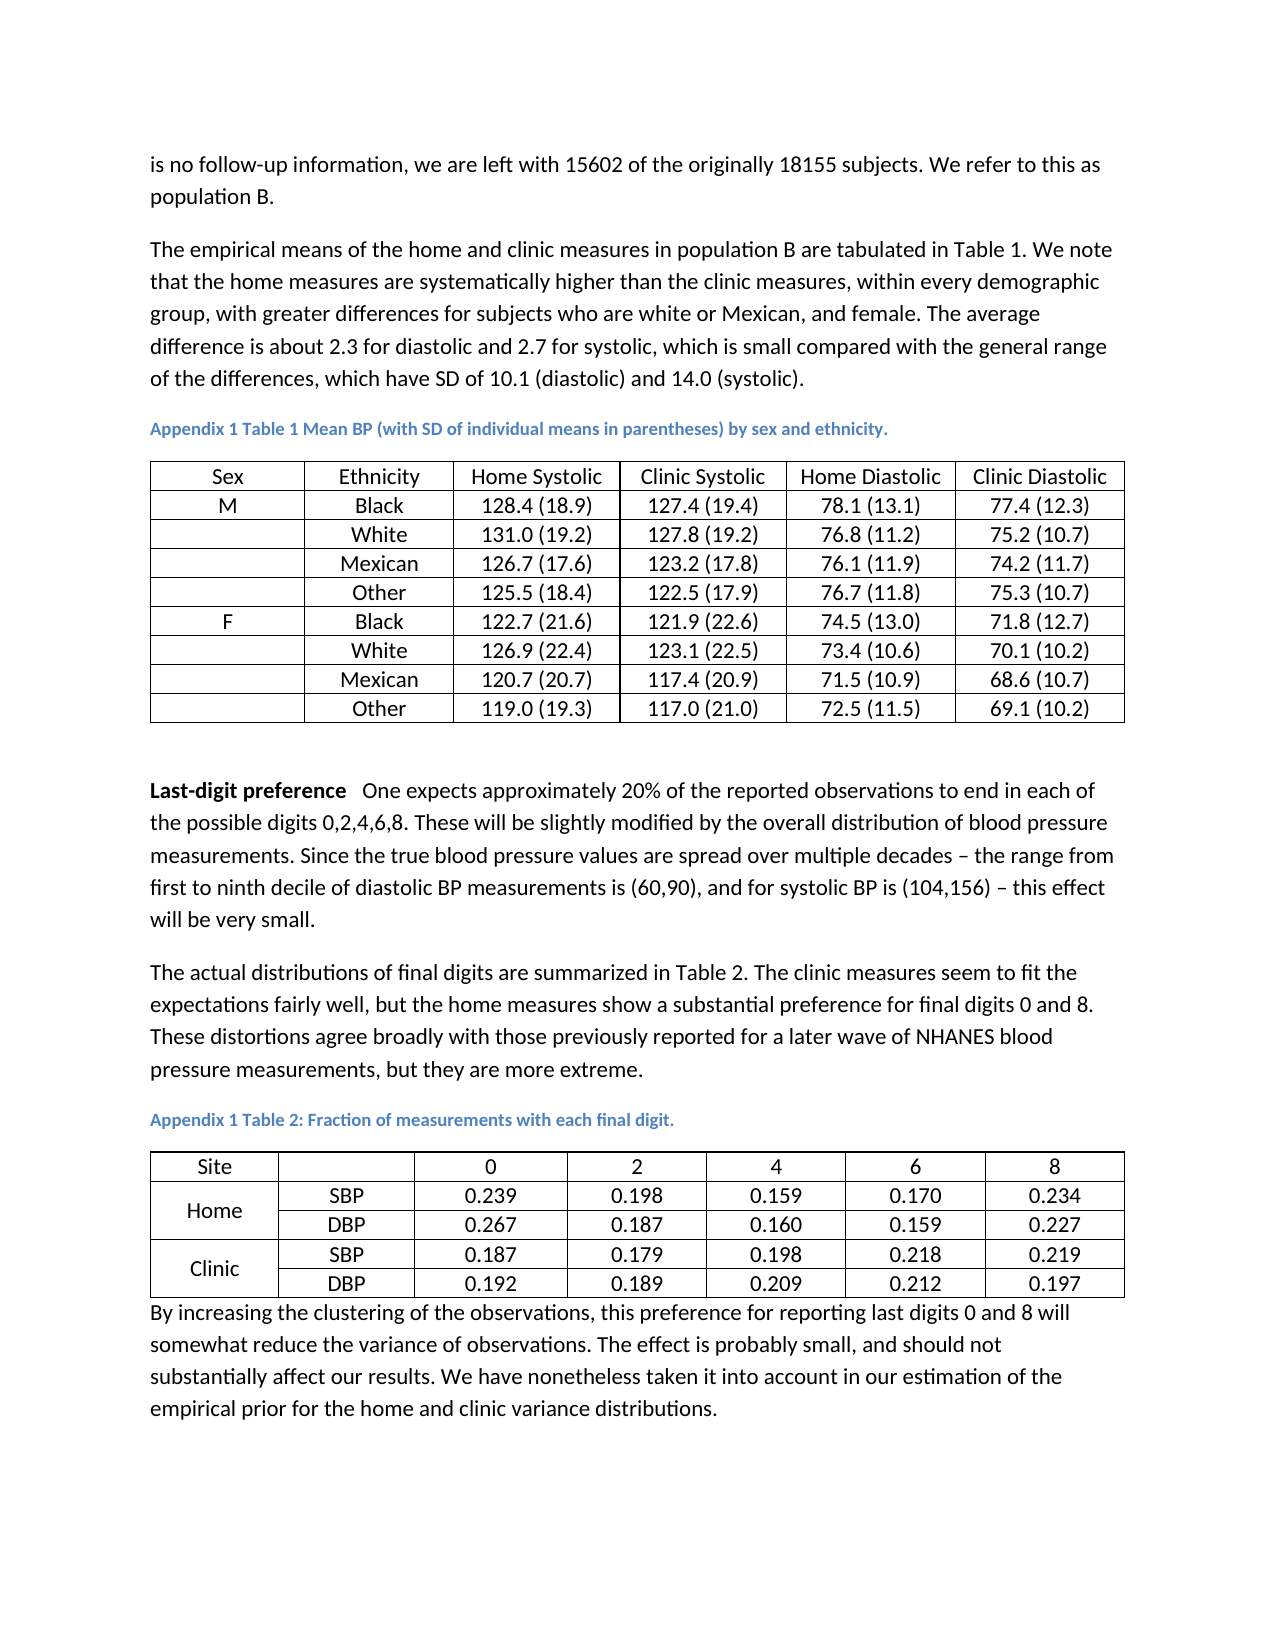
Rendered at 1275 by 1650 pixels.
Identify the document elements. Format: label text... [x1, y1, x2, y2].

table_cell Clinic [151, 1240, 278, 1297]
table_cell 0.267 [415, 1211, 567, 1239]
table_cell [151, 694, 304, 722]
text By increasing the clustering of the observations, this preference for reporting last digits 0 and 8 will somewhat reduce the variance of observations. The effect is probably small, and should not substantially affect our results. We have nonetheless taken it into account in our estimation of the empirical prior for the home and clinic variance distributions. [150, 1298, 1125, 1422]
table_cell 117.0 (21.0) [621, 694, 786, 722]
table_cell 74.5 (13.0) [787, 607, 955, 635]
table_cell 125.5 (18.4) [454, 578, 619, 606]
table_cell 0.234 [986, 1182, 1124, 1209]
table_cell 0.192 [415, 1269, 567, 1297]
table_cell [151, 665, 304, 693]
table_cell White [305, 520, 453, 548]
text Appendix 1 Table 2: Fraction of measurements with each final digit. [150, 1108, 1125, 1131]
table_cell 0.239 [415, 1182, 567, 1209]
table_cell Other [305, 694, 453, 722]
table_cell 75.2 (10.7) [956, 520, 1124, 548]
table_cell [151, 520, 304, 548]
table_cell 0.170 [846, 1182, 985, 1209]
table_cell [151, 578, 304, 606]
table_header 6 [846, 1153, 985, 1181]
table_cell Mexican [305, 665, 453, 693]
table_cell Home [151, 1182, 278, 1239]
table_cell 69.1 (10.2) [956, 694, 1124, 722]
table_cell 0.179 [568, 1240, 706, 1268]
table_cell 127.4 (19.4) [621, 491, 786, 519]
table_cell SBP [279, 1182, 414, 1209]
table_cell 0.187 [415, 1240, 567, 1268]
table_cell 0.189 [568, 1269, 706, 1297]
table_cell 0.198 [568, 1182, 706, 1209]
table_header Ethnicity [305, 462, 453, 490]
table_header Sex [151, 462, 304, 490]
table_cell 76.1 (11.9) [787, 549, 955, 577]
table_cell 122.7 (21.6) [454, 607, 619, 635]
table_header [279, 1153, 414, 1181]
table_cell 0.159 [707, 1182, 845, 1209]
table_header 4 [707, 1153, 845, 1181]
table_cell 77.4 (12.3) [956, 491, 1124, 519]
table_cell 0.159 [846, 1211, 985, 1239]
table_cell 119.0 (19.3) [454, 694, 619, 722]
table_cell 0.160 [707, 1211, 845, 1239]
table_cell 127.8 (19.2) [621, 520, 786, 548]
table_cell 75.3 (10.7) [956, 578, 1124, 606]
table_header 8 [986, 1153, 1124, 1181]
table_cell 121.9 (22.6) [621, 607, 786, 635]
table_header Site [151, 1153, 278, 1181]
table_cell 0.212 [846, 1269, 985, 1297]
table_cell DBP [279, 1211, 414, 1239]
table_cell F [151, 607, 304, 635]
text Appendix 1 Table 1 Mean BP (with SD of individual means in parentheses) by sex and ethnicity. [150, 417, 1125, 440]
table_header 0 [415, 1153, 567, 1181]
table_cell 73.4 (10.6) [787, 636, 955, 664]
table_header Home Diastolic [787, 462, 955, 490]
table_cell Black [305, 607, 453, 635]
text The actual distributions of final digits are summarized in Table 2. The clinic measures seem to fit the expectations fairly well, but the home measures show a substantial preference for final digits 0 and 8. These distortions agree broadly with those previously reported for a later wave of NHANES blood pressure measurements, but they are more extreme. [150, 958, 1125, 1083]
table_cell SBP [279, 1240, 414, 1268]
table_cell 117.4 (20.9) [621, 665, 786, 693]
table_cell 120.7 (20.7) [454, 665, 619, 693]
table_cell 126.9 (22.4) [454, 636, 619, 664]
table_cell 0.198 [707, 1240, 845, 1268]
table_header Clinic Systolic [621, 462, 786, 490]
table_cell 0.209 [707, 1269, 845, 1297]
table_header Home Systolic [454, 462, 619, 490]
table_cell [151, 549, 304, 577]
table_cell White [305, 636, 453, 664]
table_cell 131.0 (19.2) [454, 520, 619, 548]
table_cell 72.5 (11.5) [787, 694, 955, 722]
table_cell 126.7 (17.6) [454, 549, 619, 577]
table_cell 0.218 [846, 1240, 985, 1268]
table_cell 123.1 (22.5) [621, 636, 786, 664]
table_cell 128.4 (18.9) [454, 491, 619, 519]
text Last-digit preference One expects approximately 20% of the reported observations to end in each of the possible digits 0,2,4,6,8. These will be slightly modified by the overall distribution of blood pressure measurements. Since the true blood pressure values are spread over multiple decades – the range from first to ninth decile of diastolic BP measurements is (60,90), and for systolic BP is (104,156) – this effect will be very small. [150, 776, 1125, 933]
table_cell 76.7 (11.8) [787, 578, 955, 606]
table_cell Black [305, 491, 453, 519]
text The empirical means of the home and clinic measures in population B are tabulated in Table 1. We note that the home measures are systematically higher than the clinic measures, within every demographic group, with greater differences for subjects who are white or Mexican, and female. The average difference is about 2.3 for diastolic and 2.7 for systolic, which is small compared with the general range of the differences, which have SD of 10.1 (diastolic) and 14.0 (systolic). [150, 235, 1125, 392]
table_cell 122.5 (17.9) [621, 578, 786, 606]
table_cell 0.219 [986, 1240, 1124, 1268]
table_cell 0.227 [986, 1211, 1124, 1239]
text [150, 150, 1125, 210]
table_cell Mexican [305, 549, 453, 577]
table_cell 71.5 (10.9) [787, 665, 955, 693]
table_cell M [151, 491, 304, 519]
table_cell 0.187 [568, 1211, 706, 1239]
table_cell 74.2 (11.7) [956, 549, 1124, 577]
table_cell 76.8 (11.2) [787, 520, 955, 548]
table_cell 123.2 (17.8) [621, 549, 786, 577]
table_cell 71.8 (12.7) [956, 607, 1124, 635]
table_cell 70.1 (10.2) [956, 636, 1124, 664]
table_header Clinic Diastolic [956, 462, 1124, 490]
table_cell 78.1 (13.1) [787, 491, 955, 519]
table_header 2 [568, 1153, 706, 1181]
table_cell Other [305, 578, 453, 606]
table_cell 68.6 (10.7) [956, 665, 1124, 693]
table_cell [151, 636, 304, 664]
table_cell DBP [279, 1269, 414, 1297]
table_cell 0.197 [986, 1269, 1124, 1297]
